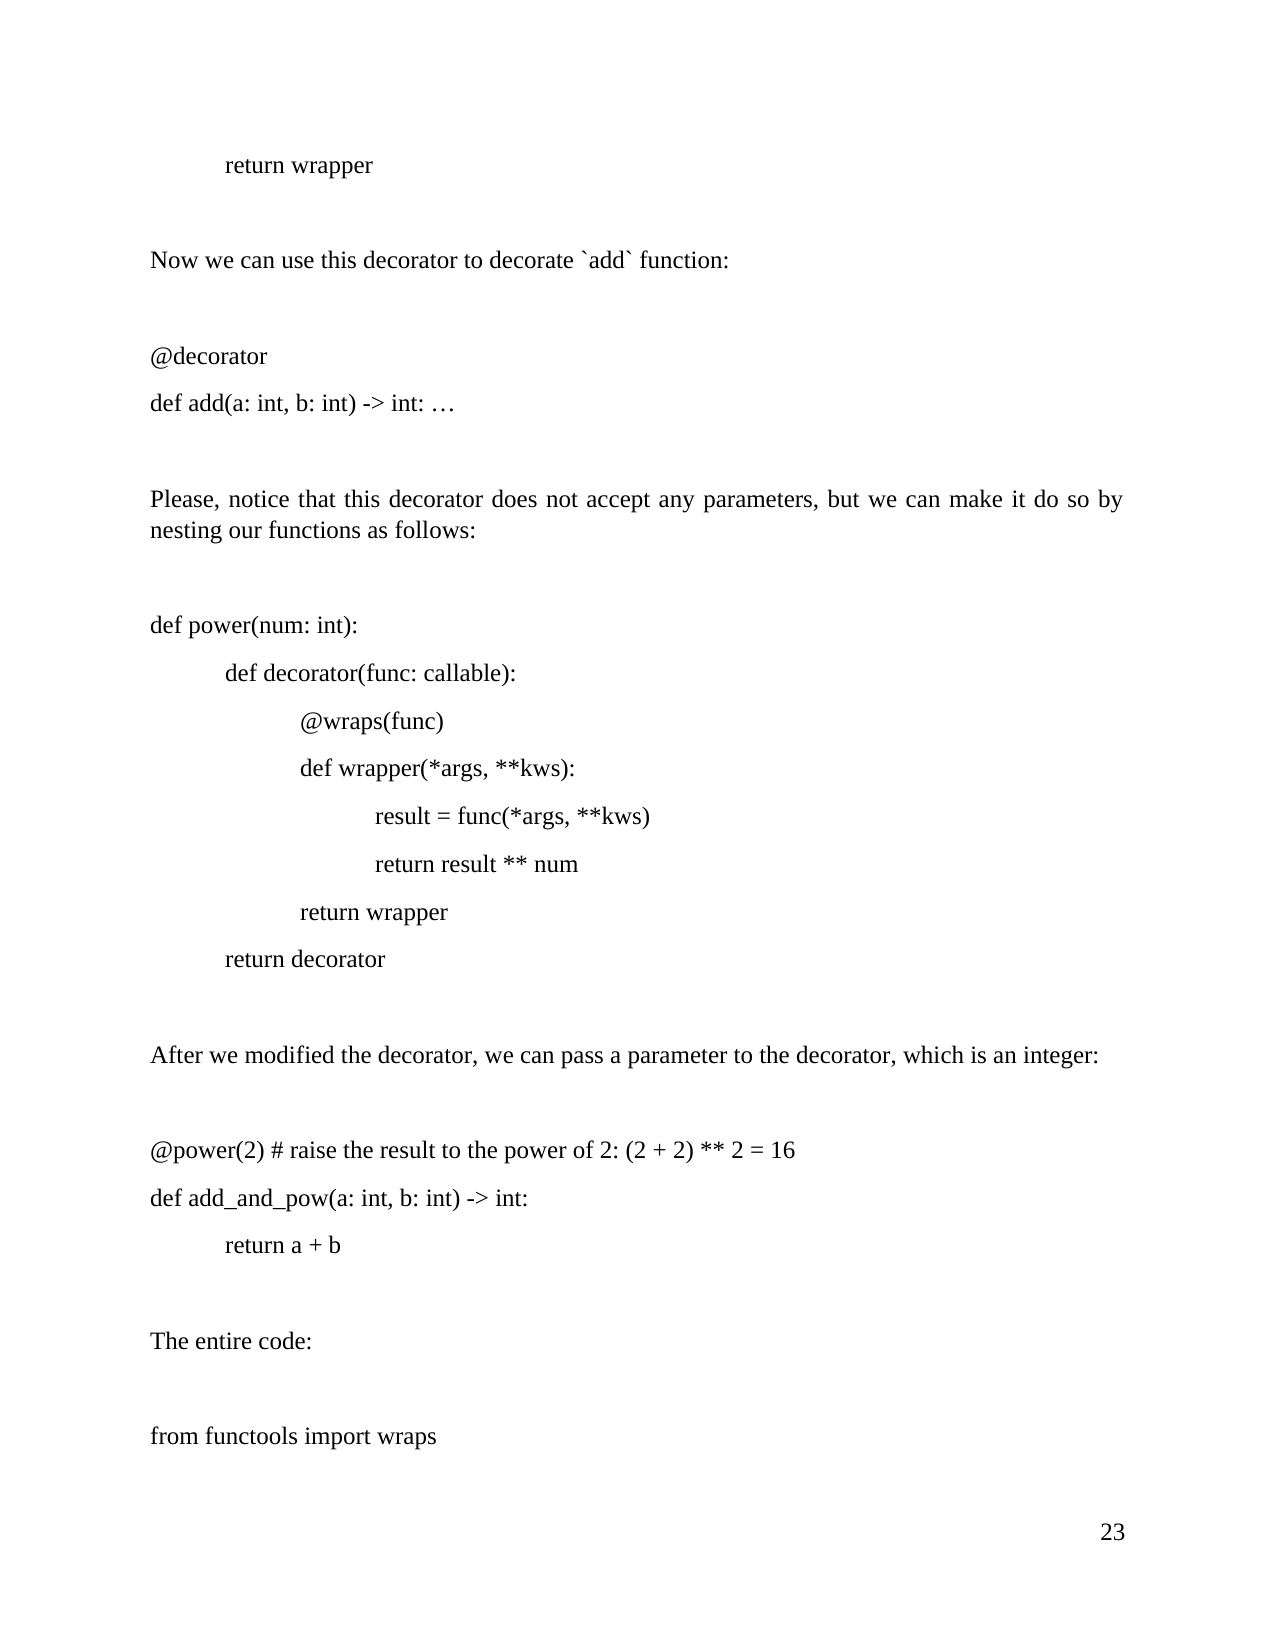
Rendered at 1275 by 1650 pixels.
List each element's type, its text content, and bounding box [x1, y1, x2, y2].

text return a + b [150, 1231, 1125, 1259]
text return wrapper [150, 150, 1125, 179]
text from functools import wraps [150, 1421, 1125, 1450]
text def wrapper(*args, **kws): [150, 753, 1125, 782]
text The entire code: [150, 1326, 1125, 1355]
text return wrapper [150, 897, 1125, 925]
text def decorator(func: callable): [150, 658, 1125, 687]
text Please, notice that this decorator does not accept any parameters, but we can make it do so by nesting our functions as follows: [150, 484, 1125, 544]
text return result ** num [150, 849, 1125, 878]
text @decorator [150, 341, 1125, 369]
text @wraps(func) [150, 706, 1125, 734]
text result = func(*args, **kws) [150, 801, 1125, 830]
text def power(num: int): [150, 610, 1125, 639]
text return decorator [150, 944, 1125, 973]
text def add(a: int, b: int) -> int: … [150, 388, 1125, 417]
text After we modified the decorator, we can pass a parameter to the decorator, which is an integer: [150, 1040, 1125, 1068]
text @power(2) # raise the result to the power of 2: (2 + 2) ** 2 = 16 [150, 1135, 1125, 1164]
text def add_and_pow(a: int, b: int) -> int: [150, 1183, 1125, 1212]
text Now we can use this decorator to decorate `add` function: [150, 245, 1125, 274]
